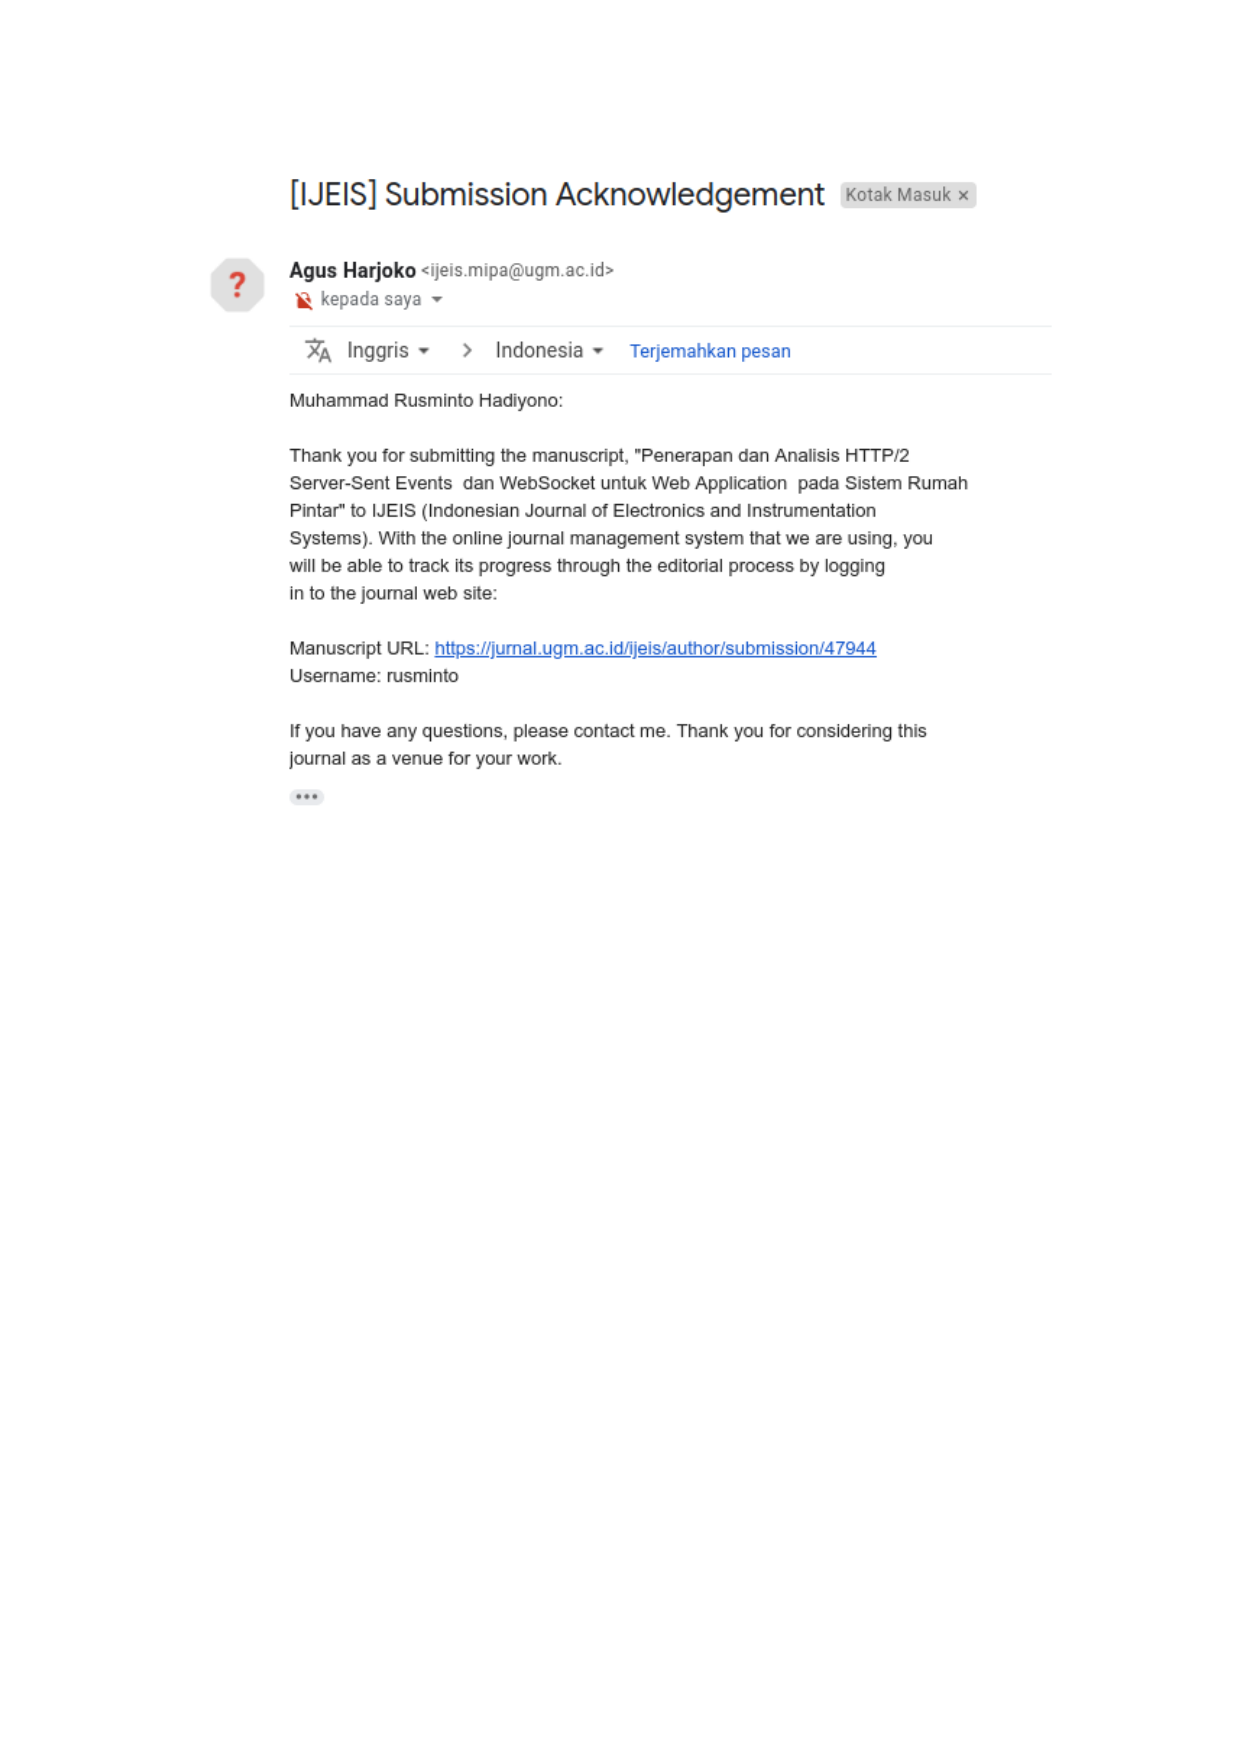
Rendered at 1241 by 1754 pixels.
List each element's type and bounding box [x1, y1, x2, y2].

picture [187, 150, 1052, 833]
